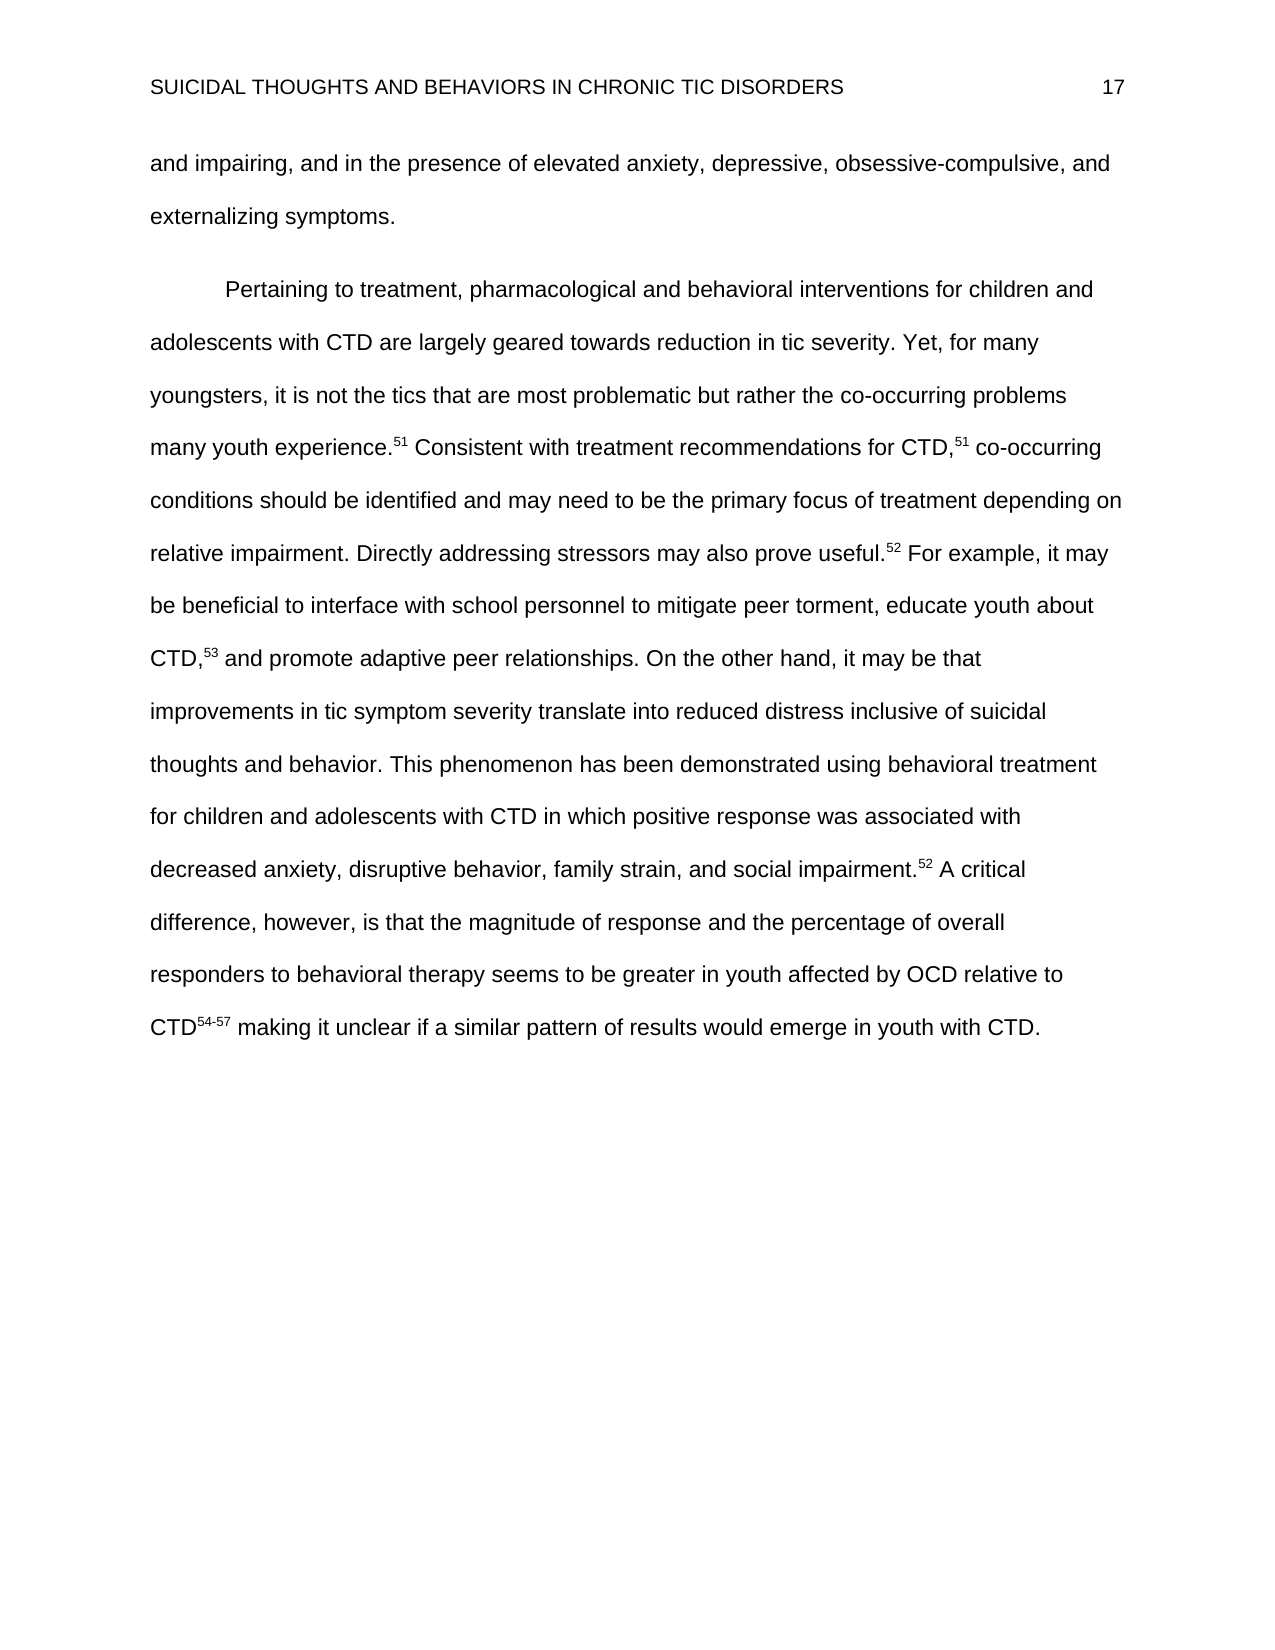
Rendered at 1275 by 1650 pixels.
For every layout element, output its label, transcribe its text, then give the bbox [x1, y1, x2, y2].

text Pertaining to treatment, pharmacological and behavioral interventions for children and adolescents with CTD are largely geared towards reduction in tic severity. Yet, for many youngsters, it is not the tics that are most problematic but rather the co-occurring problems many youth experience.51 Consistent with treatment recommendations for CTD,51 co-occurring conditions should be identified and may need to be the primary focus of treatment depending on relative impairment. Directly addressing stressors may also prove useful.52 For example, it may be beneficial to interface with school personnel to mitigate peer torment, educate youth about CTD,53 and promote adaptive peer relationships. On the other hand, it may be that improvements in tic symptom severity translate into reduced distress inclusive of suicidal thoughts and behavior. This phenomenon has been demonstrated using behavioral treatment for children and adolescents with CTD in which positive response was associated with decreased anxiety, disruptive behavior, family strain, and social impairment.52 A critical difference, however, is that the magnitude of response and the percentage of overall responders to behavioral therapy seems to be greater in youth affected by OCD relative to CTD54-57 making it unclear if a similar pattern of results would emerge in youth with CTD. [150, 276, 1125, 1041]
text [150, 150, 1125, 229]
